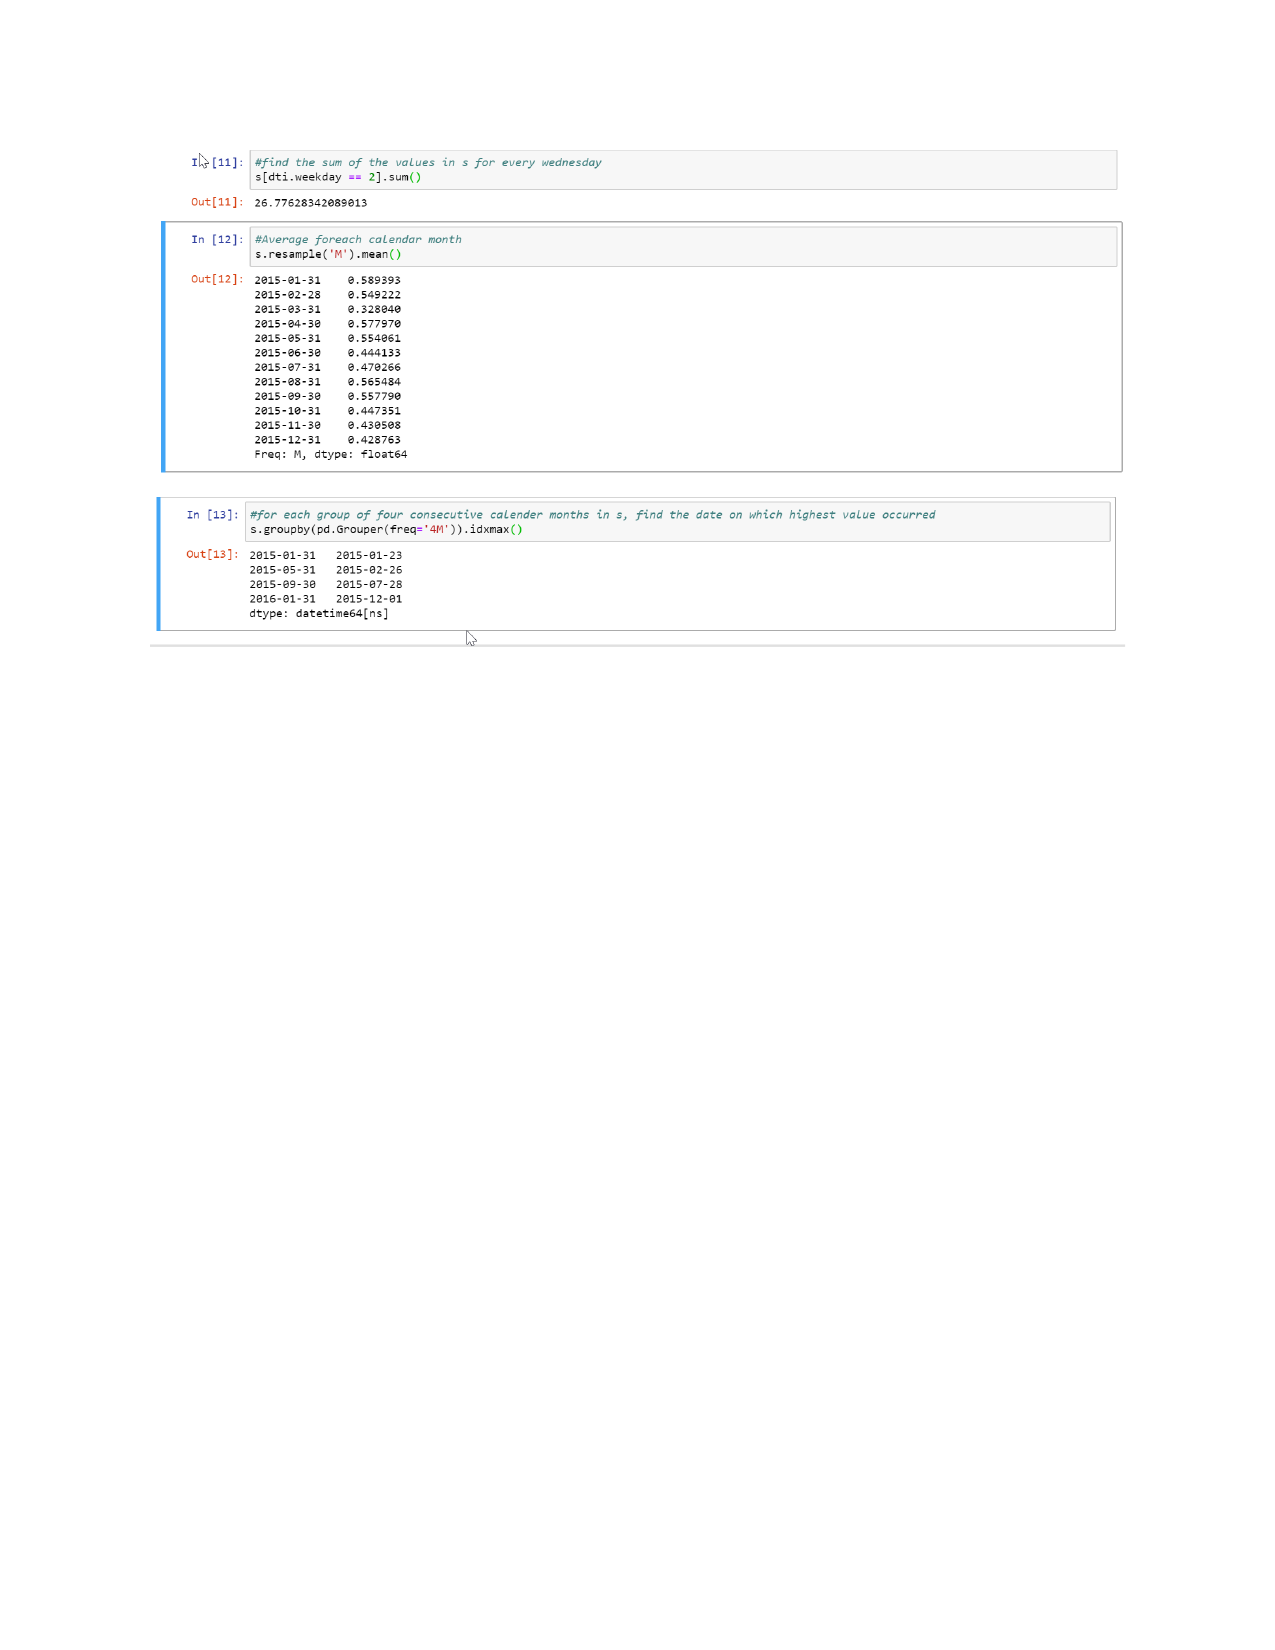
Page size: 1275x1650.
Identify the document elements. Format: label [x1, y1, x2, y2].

picture [150, 497, 1125, 647]
picture [150, 150, 1125, 479]
